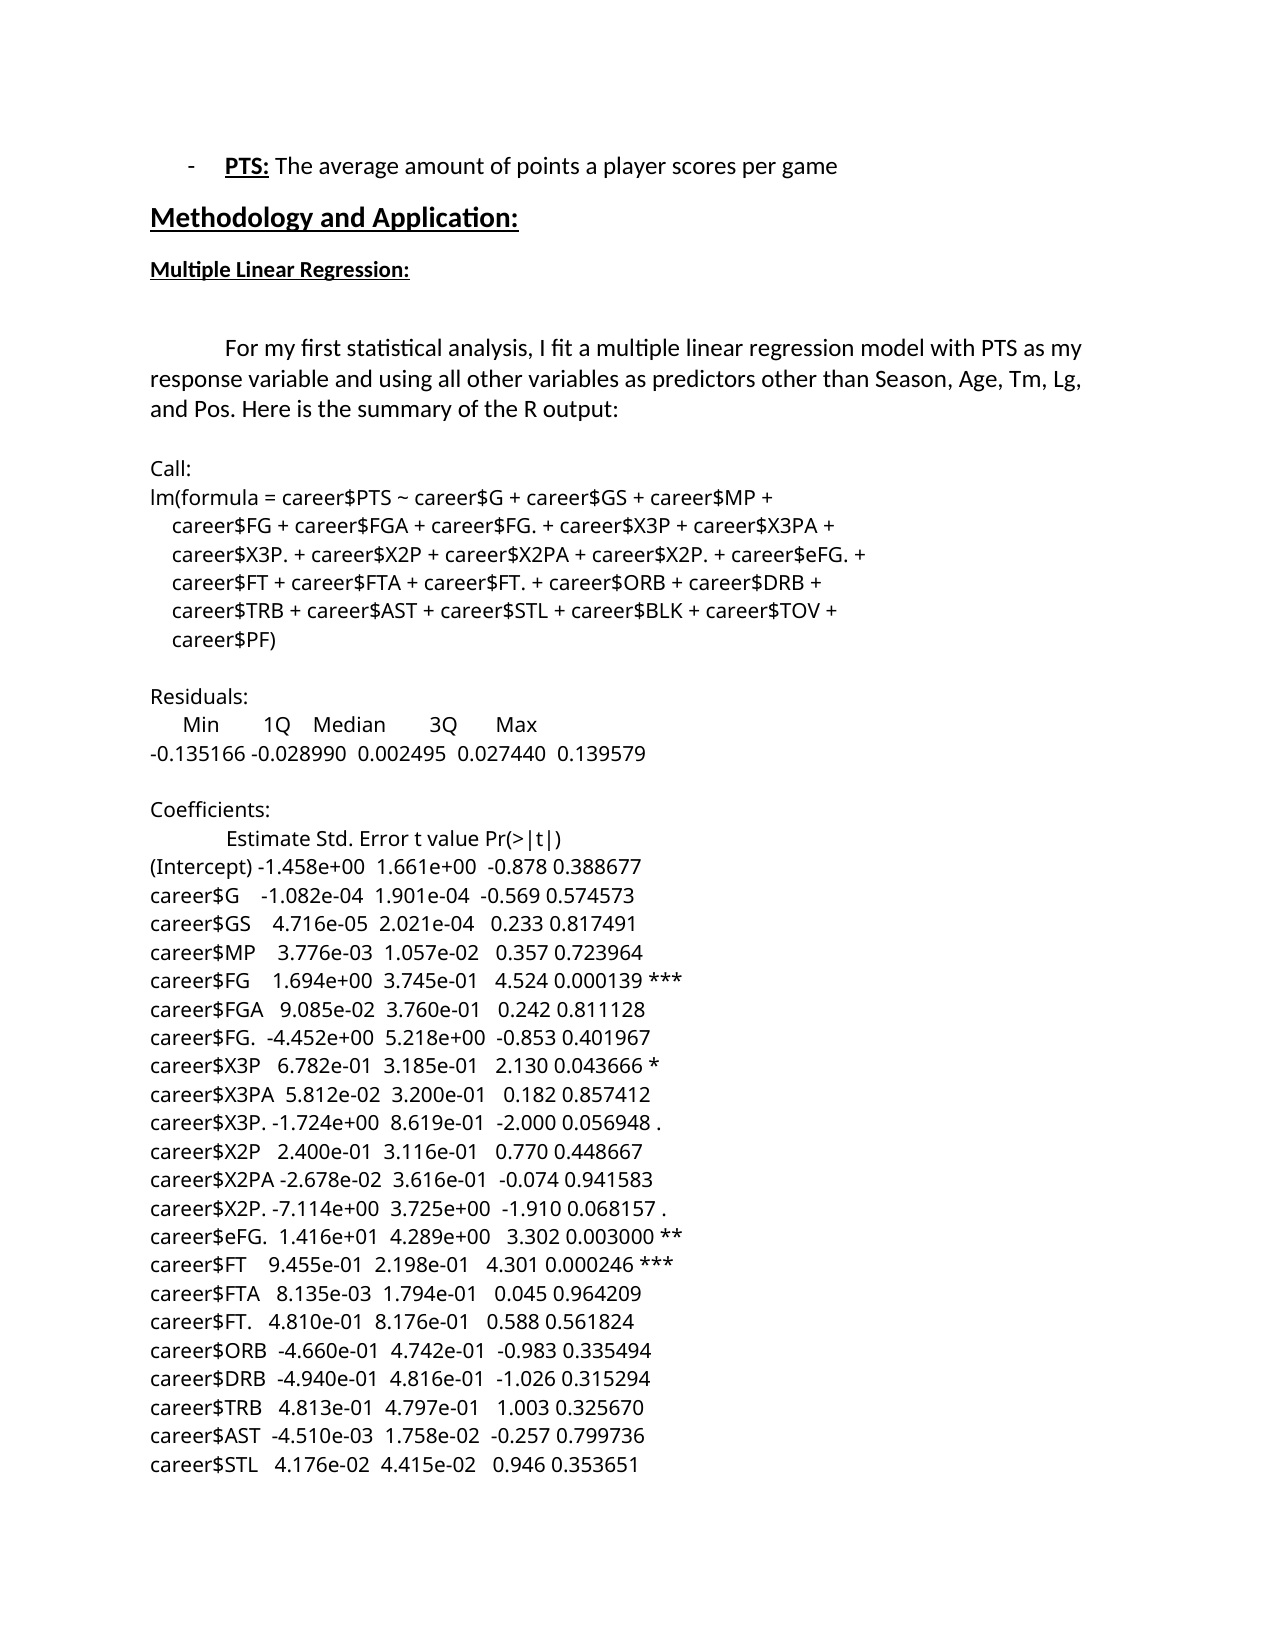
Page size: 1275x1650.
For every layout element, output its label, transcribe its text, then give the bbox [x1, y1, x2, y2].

text career$FT + career$FTA + career$FT. + career$ORB + career$DRB + [150, 568, 1125, 597]
text career$TRB 4.813e-01 4.797e-01 1.003 0.325670 [150, 1393, 1125, 1421]
text career$FT. 4.810e-01 8.176e-01 0.588 0.561824 [150, 1307, 1125, 1336]
text (Intercept) -1.458e+00 1.661e+00 -0.878 0.388677 [150, 852, 1125, 881]
text career$X3P. + career$X2P + career$X2PA + career$X2P. + career$eFG. + [150, 540, 1125, 568]
text career$X2P 2.400e-01 3.116e-01 0.770 0.448667 [150, 1137, 1125, 1165]
text Residuals: [150, 682, 1125, 710]
text career$MP 3.776e-03 1.057e-02 0.357 0.723964 [150, 938, 1125, 966]
text Coefficients: [150, 796, 1125, 824]
text -0.135166 -0.028990 0.002495 0.027440 0.139579 [150, 739, 1125, 767]
text career$G -1.082e-04 1.901e-04 -0.569 0.574573 [150, 881, 1125, 909]
text Multiple Linear Regression: [150, 255, 1125, 283]
text Methodology and Application: [150, 199, 1125, 235]
text career$GS 4.716e-05 2.021e-04 0.233 0.817491 [150, 909, 1125, 938]
text career$ORB -4.660e-01 4.742e-01 -0.983 0.335494 [150, 1336, 1125, 1364]
text career$AST -4.510e-03 1.758e-02 -0.257 0.799736 [150, 1421, 1125, 1450]
text career$FG. -4.452e+00 5.218e+00 -0.853 0.401967 [150, 1023, 1125, 1052]
text career$FT 9.455e-01 2.198e-01 4.301 0.000246 *** [150, 1251, 1125, 1279]
text career$FGA 9.085e-02 3.760e-01 0.242 0.811128 [150, 995, 1125, 1023]
text career$X3PA 5.812e-02 3.200e-01 0.182 0.857412 [150, 1080, 1125, 1108]
text career$FG 1.694e+00 3.745e-01 4.524 0.000139 *** [150, 966, 1125, 995]
text career$PF) [150, 625, 1125, 653]
text career$FTA 8.135e-03 1.794e-01 0.045 0.964209 [150, 1279, 1125, 1307]
text career$X2PA -2.678e-02 3.616e-01 -0.074 0.941583 [150, 1165, 1125, 1194]
text Call: [150, 454, 1125, 483]
text Estimate Std. Error t value Pr(>|t|) [150, 824, 1125, 852]
text career$TRB + career$AST + career$STL + career$BLK + career$TOV + [150, 597, 1125, 625]
list PTS: The average amount of points a player scores per game [187, 150, 1125, 181]
text career$X3P. -1.724e+00 8.619e-01 -2.000 0.056948 . [150, 1108, 1125, 1137]
text lm(formula = career$PTS ~ career$G + career$GS + career$MP + [150, 483, 1125, 511]
text career$STL 4.176e-02 4.415e-02 0.946 0.353651 [150, 1450, 1125, 1478]
text career$X3P 6.782e-01 3.185e-01 2.130 0.043666 * [150, 1052, 1125, 1080]
text Min 1Q Median 3Q Max [150, 710, 1125, 739]
text career$FG + career$FGA + career$FG. + career$X3P + career$X3PA + [150, 511, 1125, 540]
text career$X2P. -7.114e+00 3.725e+00 -1.910 0.068157 . [150, 1194, 1125, 1222]
text career$eFG. 1.416e+01 4.289e+00 3.302 0.003000 ** [150, 1222, 1125, 1251]
text For my first statistical analysis, I fit a multiple linear regression model with PTS as my response variable and using all other variables as predictors other than Season, Age, Tm, Lg, and Pos. Here is the summary of the R output: [150, 332, 1125, 424]
text career$DRB -4.940e-01 4.816e-01 -1.026 0.315294 [150, 1364, 1125, 1393]
